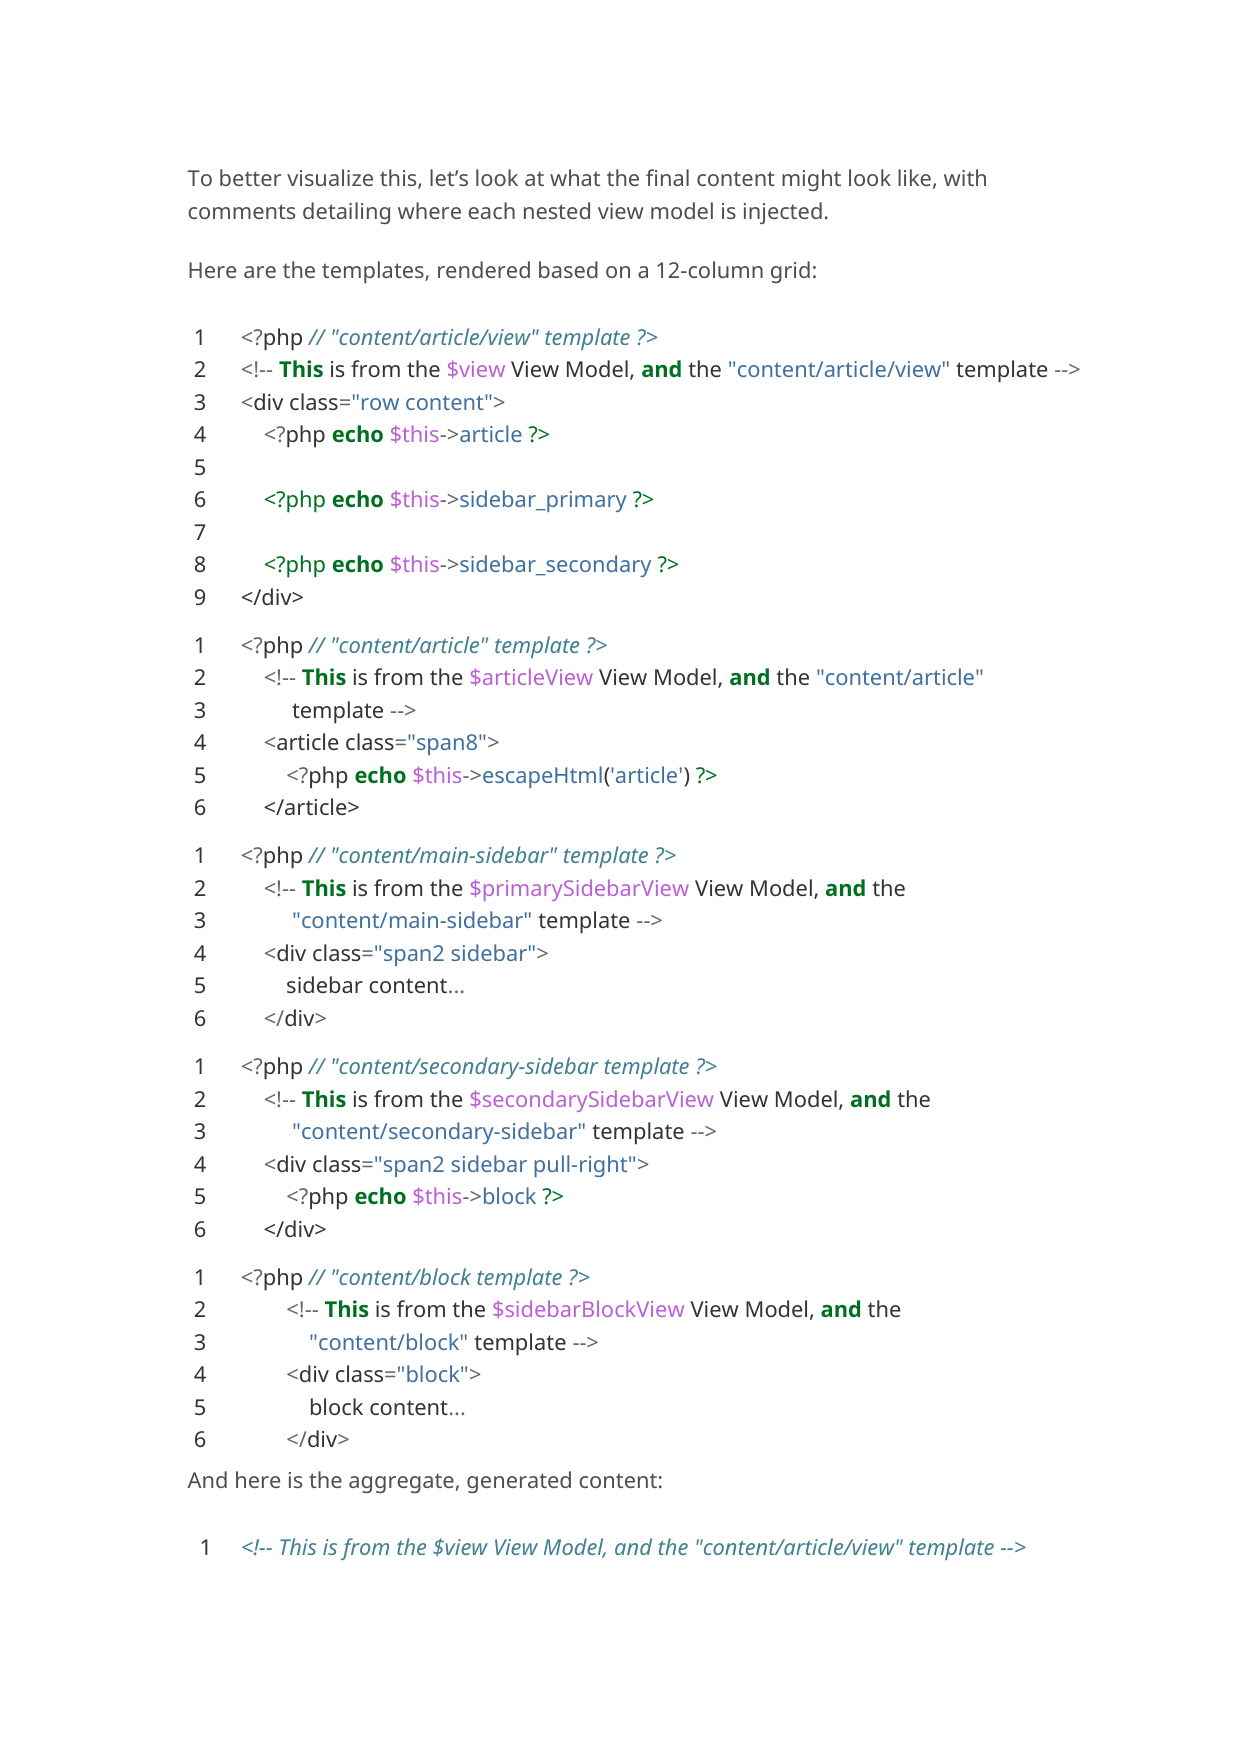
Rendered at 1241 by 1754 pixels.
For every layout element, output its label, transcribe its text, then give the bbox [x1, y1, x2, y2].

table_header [186, 1522, 241, 1570]
table_header 1 2 3 4 5 6 [186, 831, 241, 1042]
table_header 1 2 3 4 5 6 [186, 1253, 241, 1463]
table_cell <?php // "content/secondary-sidebar template ?> <!-- This is from the $secondarySidebarView View Model, and the "content/secondary-sidebar" template --> <div class="span2 sidebar pull-right"> <?php echo $this->block ?> </div> [241, 1042, 1240, 1253]
table_header <?php // "content/block template ?> <!-- This is from the $sidebarBlockView View Model, and the "content/block" template --> <div class="block"> block content... </div> [241, 1253, 1240, 1463]
text To better visualize this, let’s look at what the final content might look like, with comments detailing where each nested view model is injected. [187, 162, 1053, 227]
table_cell 1 2 3 4 5 6 [186, 1042, 241, 1253]
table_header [241, 1522, 1240, 1570]
table_cell <?php // "content/article" template ?> <!-- This is from the $articleView View Model, and the "content/article" template --> <article class="span8"> <?php echo $this->escapeHtml('article') ?> </article> [241, 621, 1240, 831]
table_header 1 2 3 4 5 6 7 8 9 [186, 313, 241, 621]
table_cell 1 2 3 4 5 6 [186, 621, 241, 831]
table_header <?php // "content/main-sidebar" template ?> <!-- This is from the $primarySidebarView View Model, and the "content/main-sidebar" template --> <div class="span2 sidebar"> sidebar content... </div> [241, 831, 1240, 1042]
table_header <?php // "content/article/view" template ?> <!-- This is from the $view View Model, and the "content/article/view" template --> <div class="row content"> <?php echo $this->article ?> <?php echo $this->sidebar_primary ?> <?php echo $this->sidebar_secondary ?> </div> [241, 313, 1240, 621]
text And here is the aggregate, generated content: [187, 1463, 1053, 1496]
text Here are the templates, rendered based on a 12-column grid: [187, 253, 1053, 286]
